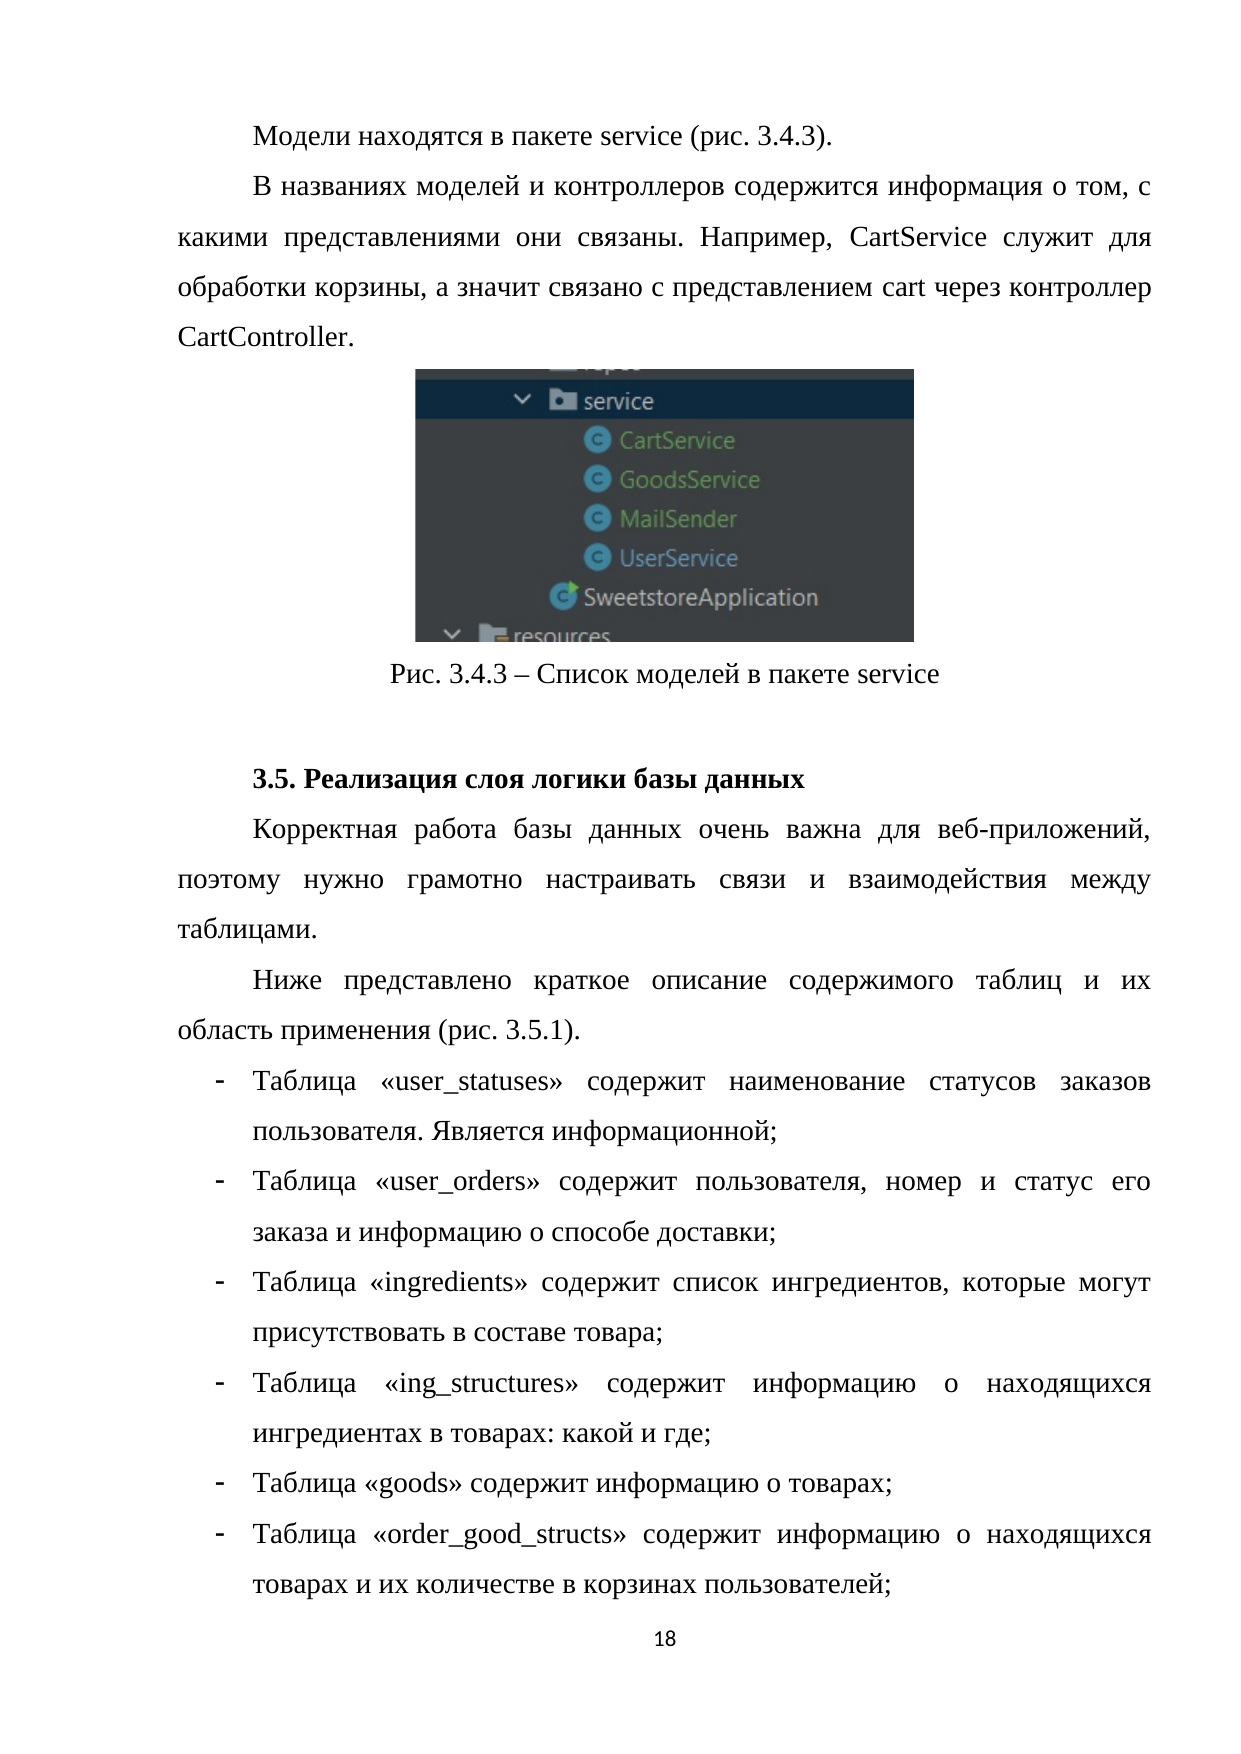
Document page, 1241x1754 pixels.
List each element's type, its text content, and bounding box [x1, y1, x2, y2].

text Ниже представлено краткое описание содержимого таблиц и их область применения (рис. 3.5.1). [177, 962, 1152, 1046]
picture [415, 369, 914, 642]
text В названиях моделей и контроллеров содержится информация о том, с какими представлениями они связаны. Например, CartService служит для обработки корзины, а значит связано с представлением cart через контроллер CartController. [177, 168, 1152, 353]
text Рис. 3.4.3 – Список моделей в пакете service [177, 656, 1152, 689]
list Таблица «ingredients» содержит список ингредиентов, которые могут присутствовать в составе товара; [215, 1264, 1152, 1348]
text Модели находятся в пакете service (рис. 3.4.3). [177, 118, 1152, 152]
text 3.5. Реализация слоя логики базы данных [177, 761, 1152, 794]
list Таблица «user_statuses» содержит наименование статусов заказов пользователя. Является информационной; [215, 1063, 1152, 1147]
list Таблица «order_good_structs» содержит информацию о находящихся товарах и их количестве в корзинах пользователей; [215, 1516, 1152, 1600]
text Корректная работа базы данных очень важна для веб-приложений, поэтому нужно грамотно настраивать связи и взаимодействия между таблицами. [177, 811, 1152, 945]
list Таблица «user_orders» содержит пользователя, номер и статус его заказа и информацию о способе доставки; [215, 1163, 1152, 1247]
list Таблица «ing_structures» содержит информацию о находящихся ингредиентах в товарах: какой и где; [215, 1365, 1152, 1449]
list Таблица «goods» содержит информацию о товарах; [215, 1466, 1152, 1499]
